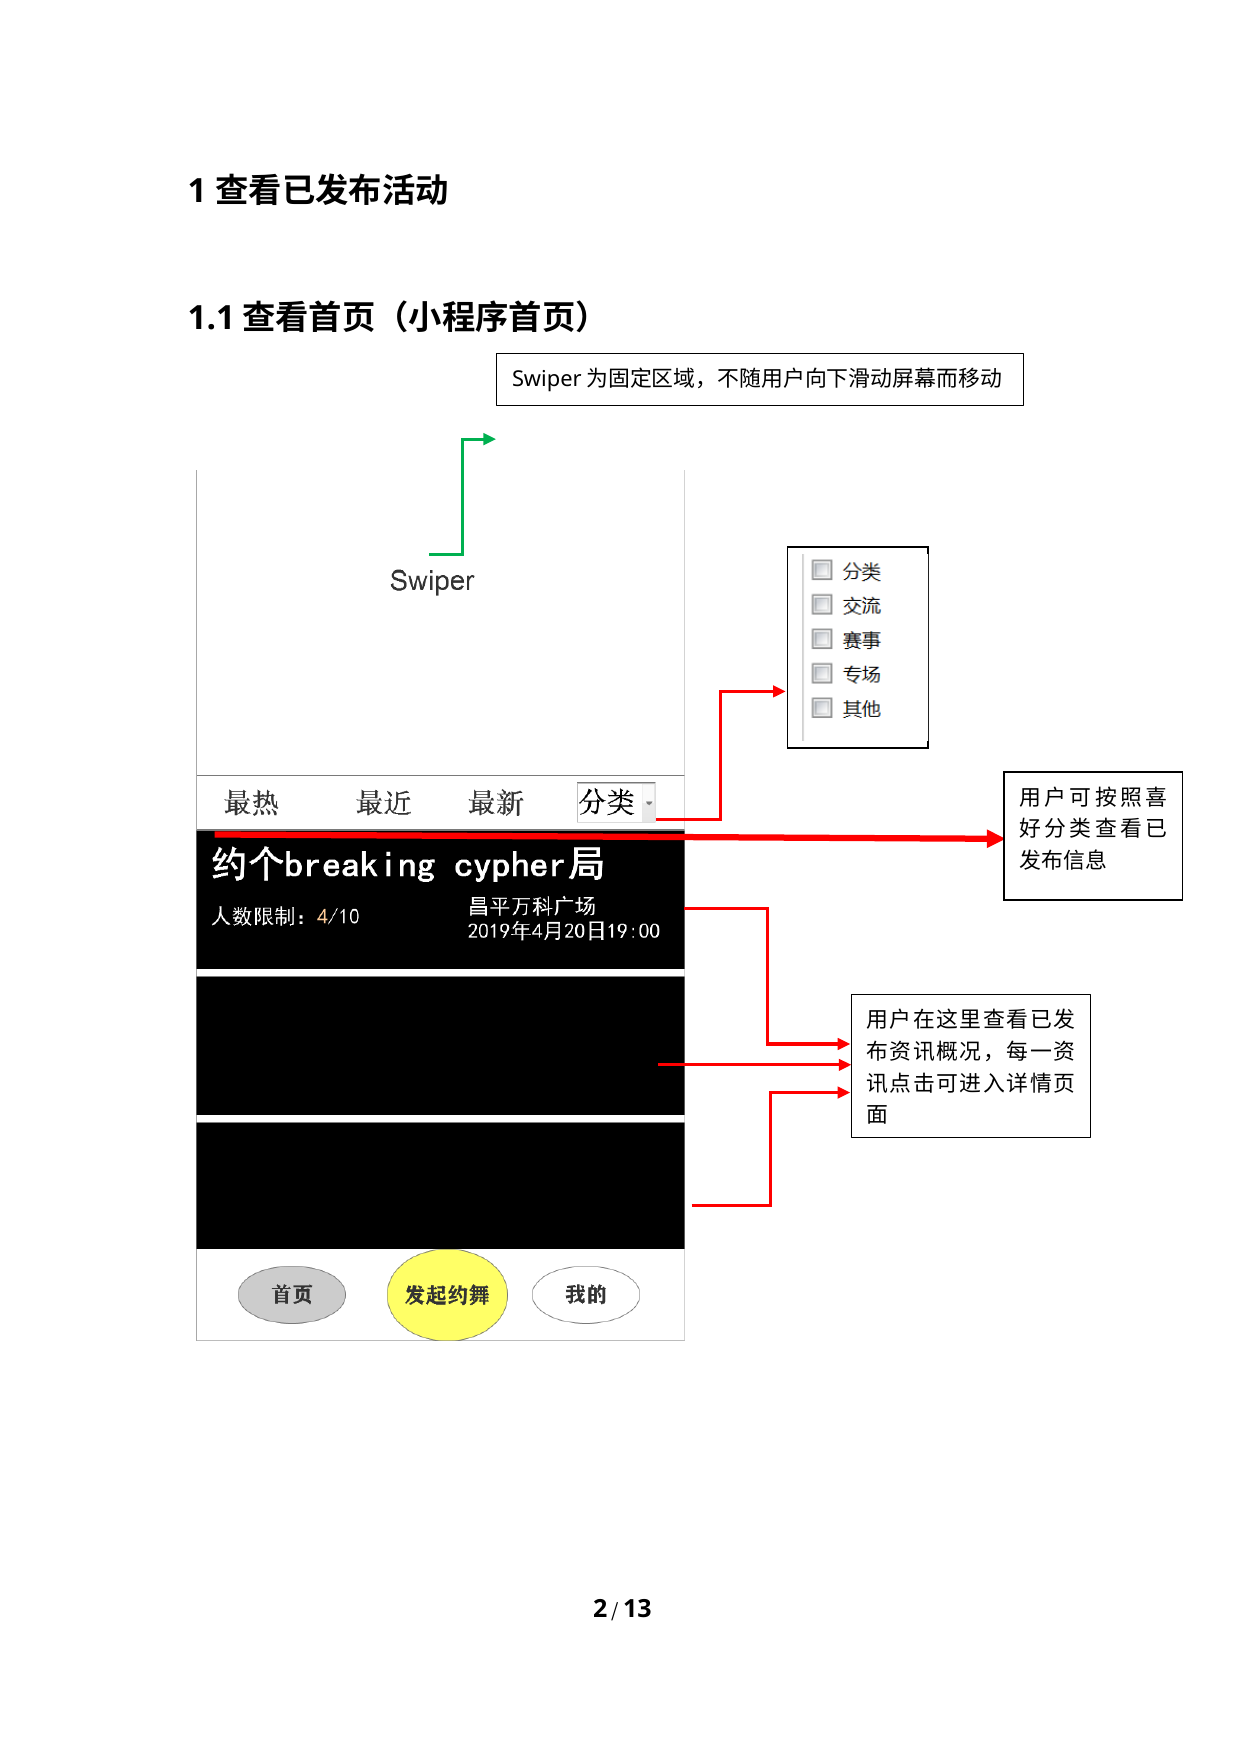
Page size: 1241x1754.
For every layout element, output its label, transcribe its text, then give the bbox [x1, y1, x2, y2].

subtitle 1.1查看首页（小程序首页） [187, 283, 1053, 348]
picture [802, 554, 929, 741]
picture [196, 470, 685, 1341]
subtitle 1 查看已发布活动 [187, 156, 1053, 221]
